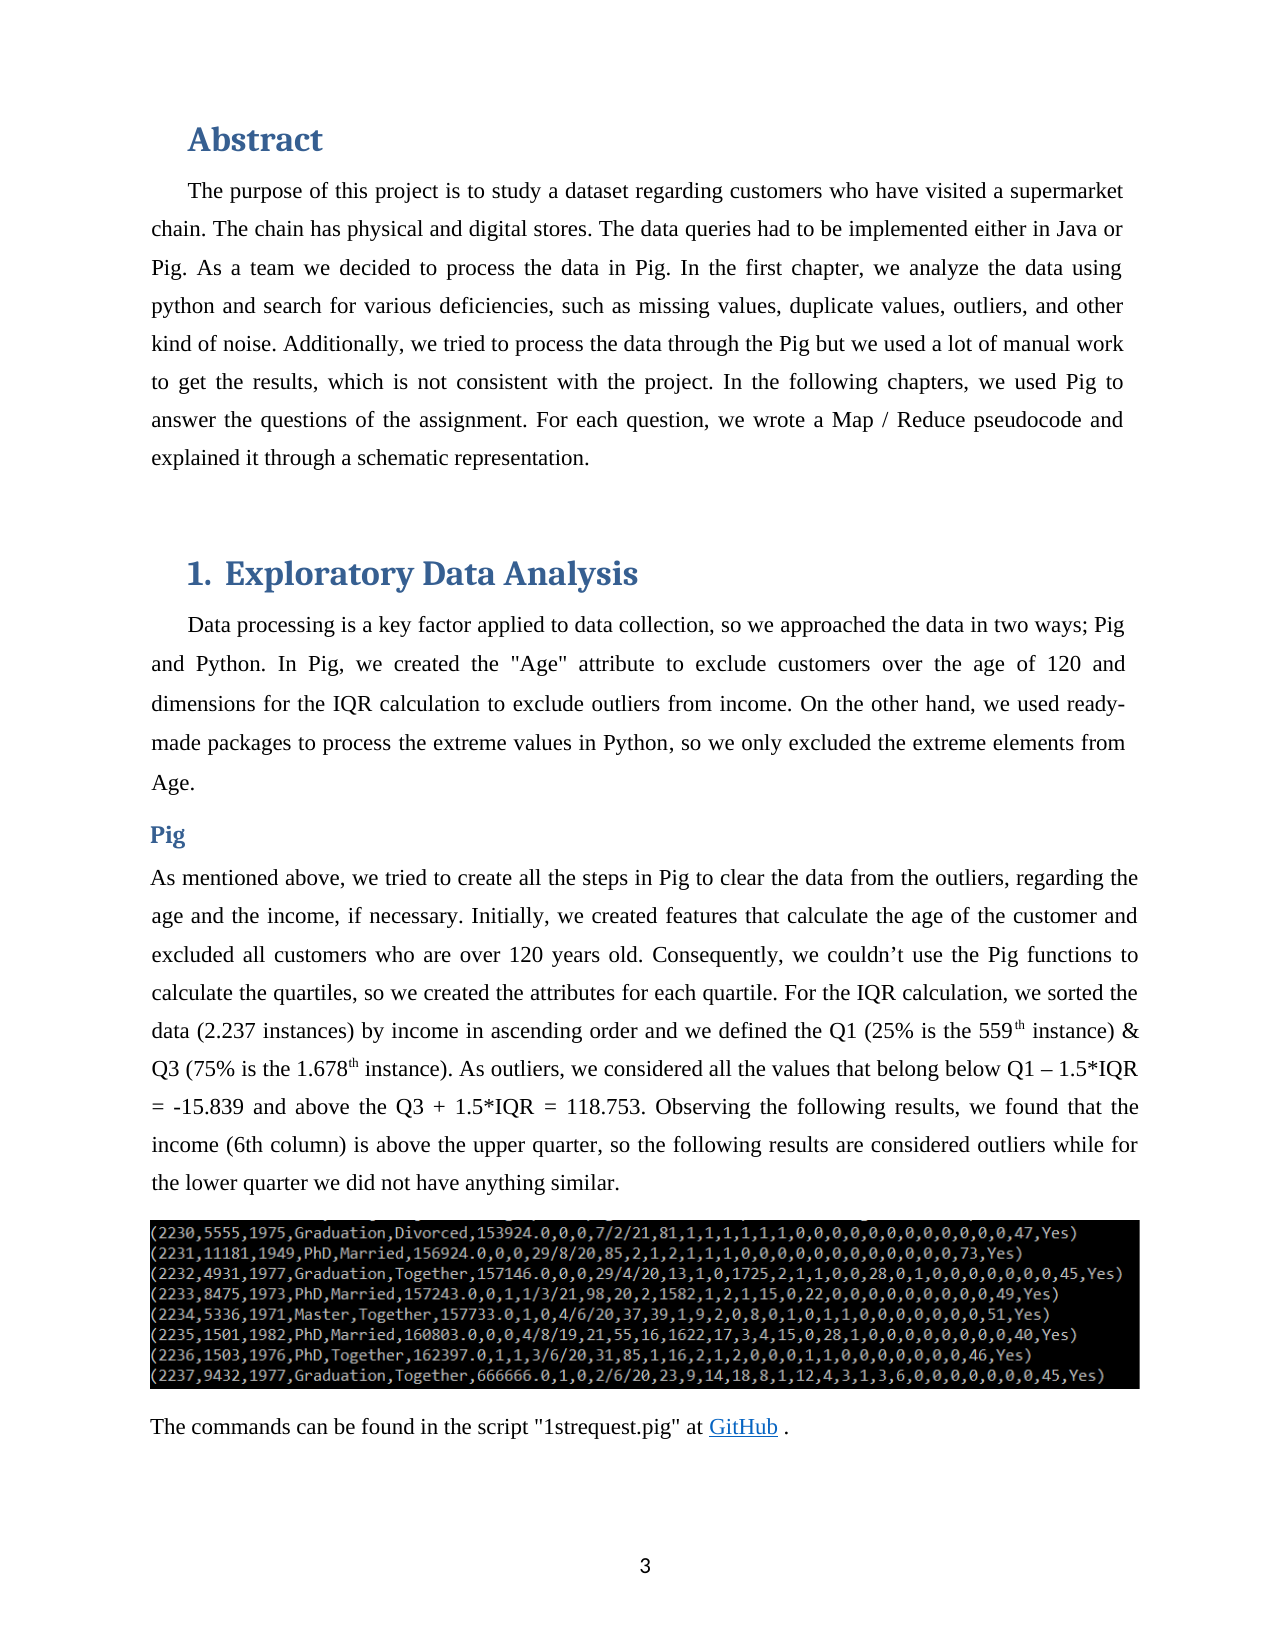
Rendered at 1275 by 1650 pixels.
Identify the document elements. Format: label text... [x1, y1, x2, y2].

subtitle Exploratory Data Analysis [187, 553, 1125, 594]
subtitle Pig [150, 821, 1140, 849]
text The purpose of this project is to study a dataset regarding customers who have visited a supermarket chain. The chain has physical and digital stores. The data queries had to be implemented either in Java or Pig. As a team we decided to process the data in Pig. In the first chapter, we analyze the data using python and search for various deficiencies, such as missing values, duplicate values, outliers, and other kind of noise. Additionally, we tried to process the data through the Pig but we used a lot of manual work to get the results, which is not consistent with the project. In the following chapters, we used Pig to answer the questions of the assignment. For each question, we wrote a Map / Reduce pseudocode and explained it through a schematic representation. [151, 177, 1125, 471]
picture [150, 1220, 1140, 1389]
text The commands can be found in the script "1strequest.pig" at GitHub . [150, 1413, 1140, 1439]
text Data processing is a key factor applied to data collection, so we approached the data in two ways; Pig and Python. In Pig, we created the "Age" attribute to exclude customers over the age of 120 and dimensions for the IQR calculation to exclude outliers from income. On the other hand, we used ready-made packages to process the extreme values in Python, so we only excluded the extreme elements from Age. [151, 611, 1127, 795]
subtitle Abstract [187, 120, 1125, 161]
text As mentioned above, we tried to create all the steps in Pig to clear the data from the outliers, regarding the age and the income, if necessary. Initially, we created features that calculate the age of the customer and excluded all customers who are over 120 years old. Consequently, we couldn’t use the Pig functions to calculate the quartiles, so we created the attributes for each quartile. For the IQR calculation, we sorted the data (2.237 instances) by income in ascending order and we defined the Q1 (25% is the 559th instance) & Q3 (75% is the 1.678th instance). As outliers, we considered all the values that belong below Q1 – 1.5*IQR = -15.839 and above the Q3 + 1.5*IQR = 118.753. Observing the following results, we found that the income (6th column) is above the upper quarter, so the following results are considered outliers while for the lower quarter we did not have anything similar. [150, 864, 1140, 1196]
